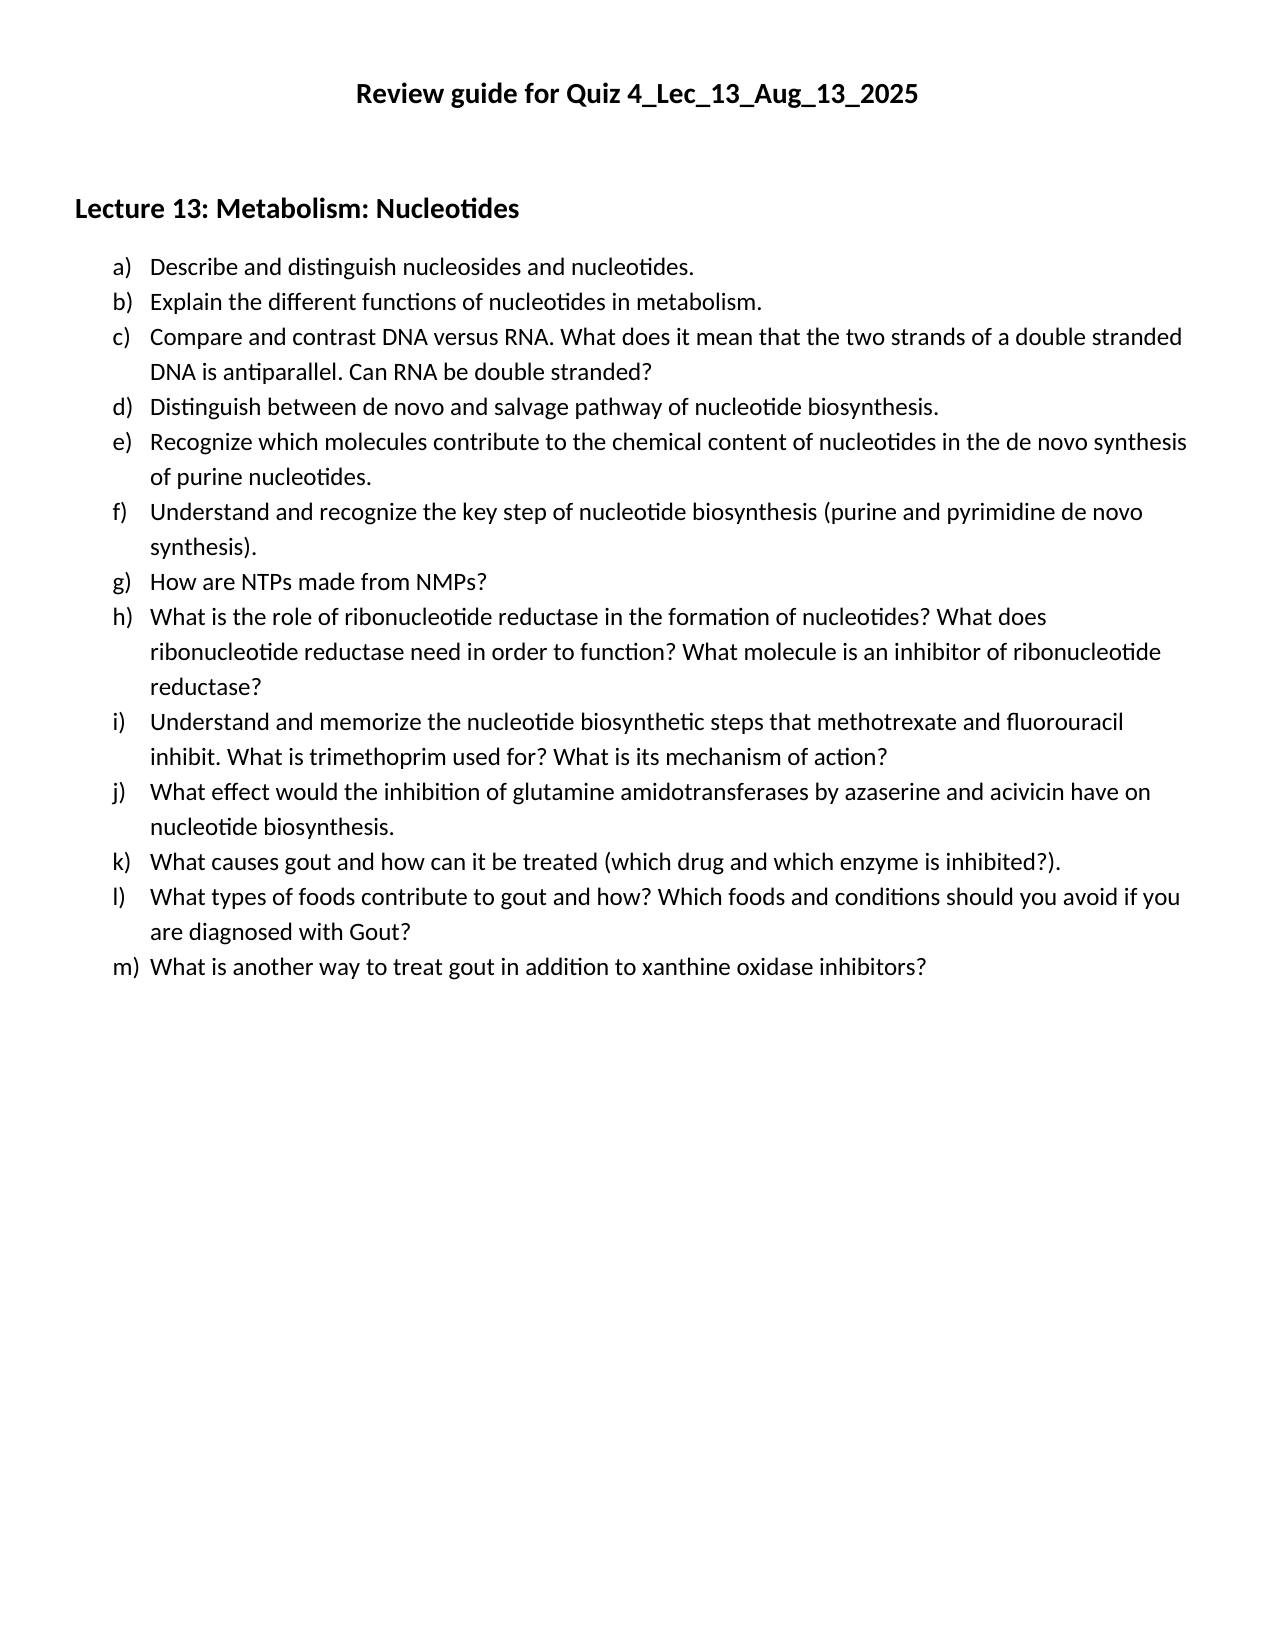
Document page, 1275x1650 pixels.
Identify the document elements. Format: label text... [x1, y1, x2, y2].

list Distinguish between de novo and salvage pathway of nucleotide biosynthesis. [112, 392, 1200, 422]
list Describe and distinguish nucleosides and nucleotides. [112, 252, 1200, 282]
list What causes gout and how can it be treated (which drug and which enzyme is inhibited?). [112, 847, 1200, 877]
list Recognize which molecules contribute to the chemical content of nucleotides in the de novo synthesis of purine nucleotides. [112, 427, 1200, 492]
list What types of foods contribute to gout and how? Which foods and conditions should you avoid if you are diagnosed with Gout? [112, 882, 1200, 947]
list Explain the different functions of nucleotides in metabolism. [112, 287, 1200, 317]
list Compare and contrast DNA versus RNA. What does it mean that the two strands of a double stranded DNA is antiparallel. Can RNA be double stranded? [112, 322, 1200, 387]
list What effect would the inhibition of glutamine amidotransferases by azaserine and acivicin have on nucleotide biosynthesis. [112, 777, 1200, 842]
text Lecture 13: Metabolism: Nucleotides [75, 190, 1200, 225]
text Review guide for Quiz 4_Lec_13_Aug_13_2025 [75, 75, 1200, 111]
list What is another way to treat gout in addition to xanthine oxidase inhibitors? [112, 952, 1200, 982]
list Understand and memorize the nucleotide biosynthetic steps that methotrexate and fluorouracil inhibit. What is trimethoprim used for? What is its mechanism of action? [112, 707, 1200, 772]
list What is the role of ribonucleotide reductase in the formation of nucleotides? What does ribonucleotide reductase need in order to function? What molecule is an inhibitor of ribonucleotide reductase? [112, 602, 1200, 702]
list How are NTPs made from NMPs? [112, 567, 1200, 597]
list Understand and recognize the key step of nucleotide biosynthesis (purine and pyrimidine de novo synthesis). [112, 497, 1200, 562]
